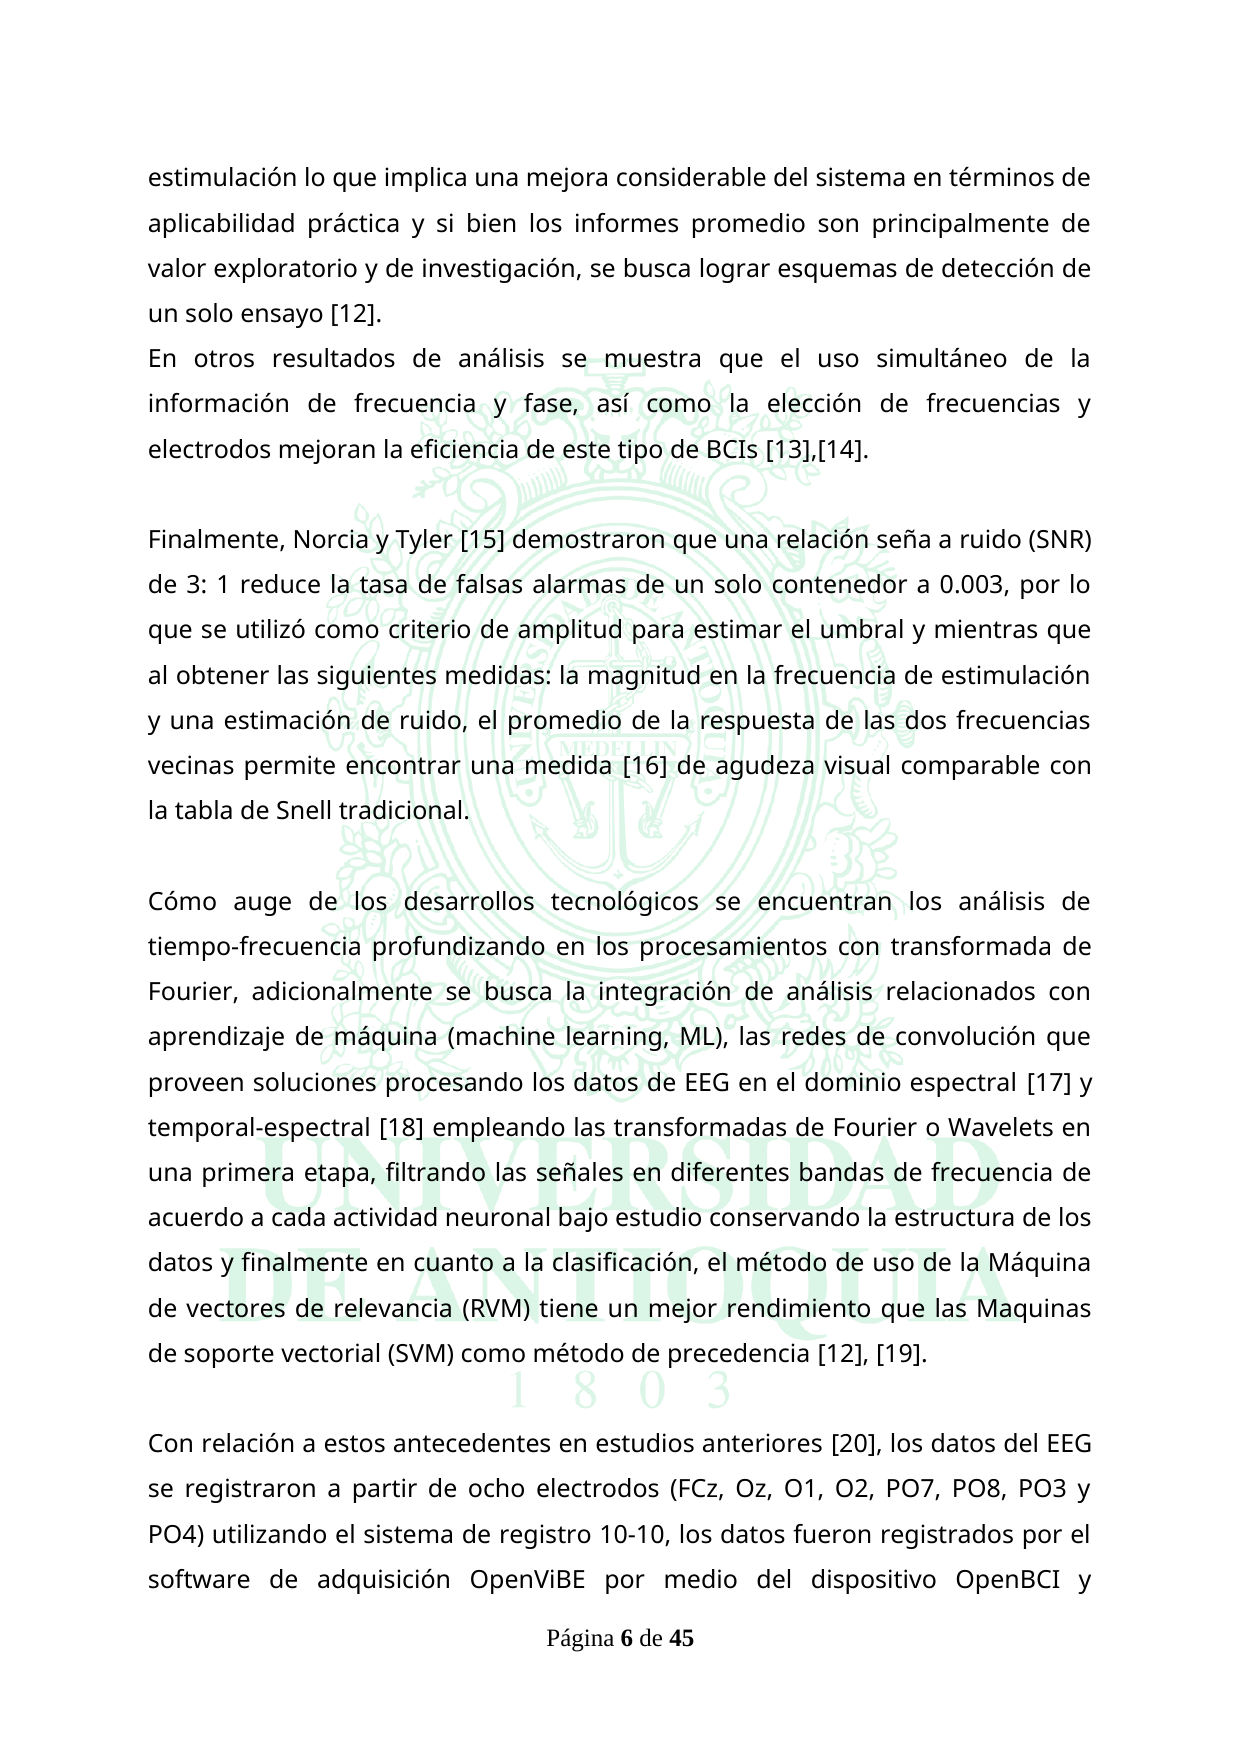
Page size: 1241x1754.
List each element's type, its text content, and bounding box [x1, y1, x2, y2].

text En otros resultados de análisis se muestra que el uso simultáneo de la información de frecuencia y fase, así como la elección de frecuencias y electrodos mejoran la eficiencia de este tipo de BCIs [13],[14]. [148, 341, 1092, 465]
text Cómo auge de los desarrollos tecnológicos se encuentran los análisis de tiempo-frecuencia profundizando en los procesamientos con transformada de Fourier, adicionalmente se busca la integración de análisis relacionados con aprendizaje de máquina (machine learning, ML), las redes de convolución que proveen soluciones procesando los datos de EEG en el dominio espectral [17] y temporal-espectral [18] empleando las transformadas de Fourier o Wavelets en una primera etapa, filtrando las señales en diferentes bandas de frecuencia de acuerdo a cada actividad neuronal bajo estudio conservando la estructura de los datos y finalmente en cuanto a la clasificación, el método de uso de la Máquina de vectores de relevancia (RVM) tiene un mejor rendimiento que las Maquinas de soporte vectorial (SVM) como método de precedencia [12], [19]. [148, 883, 1092, 1369]
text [148, 1426, 1092, 1596]
text Finalmente, Norcia y Tyler [15] demostraron que una relación seña a ruido (SNR) de 3: 1 reduce la tasa de falsas alarmas de un solo contenedor a 0.003, por lo que se utilizó como criterio de amplitud para estimar el umbral y mientras que al obtener las siguientes medidas: la magnitud en la frecuencia de estimulación y una estimación de ruido, el promedio de la respuesta de las dos frecuencias vecinas permite encontrar una medida [16] de agudeza visual comparable con la tabla de Snell tradicional. [148, 522, 1092, 827]
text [148, 160, 1092, 330]
